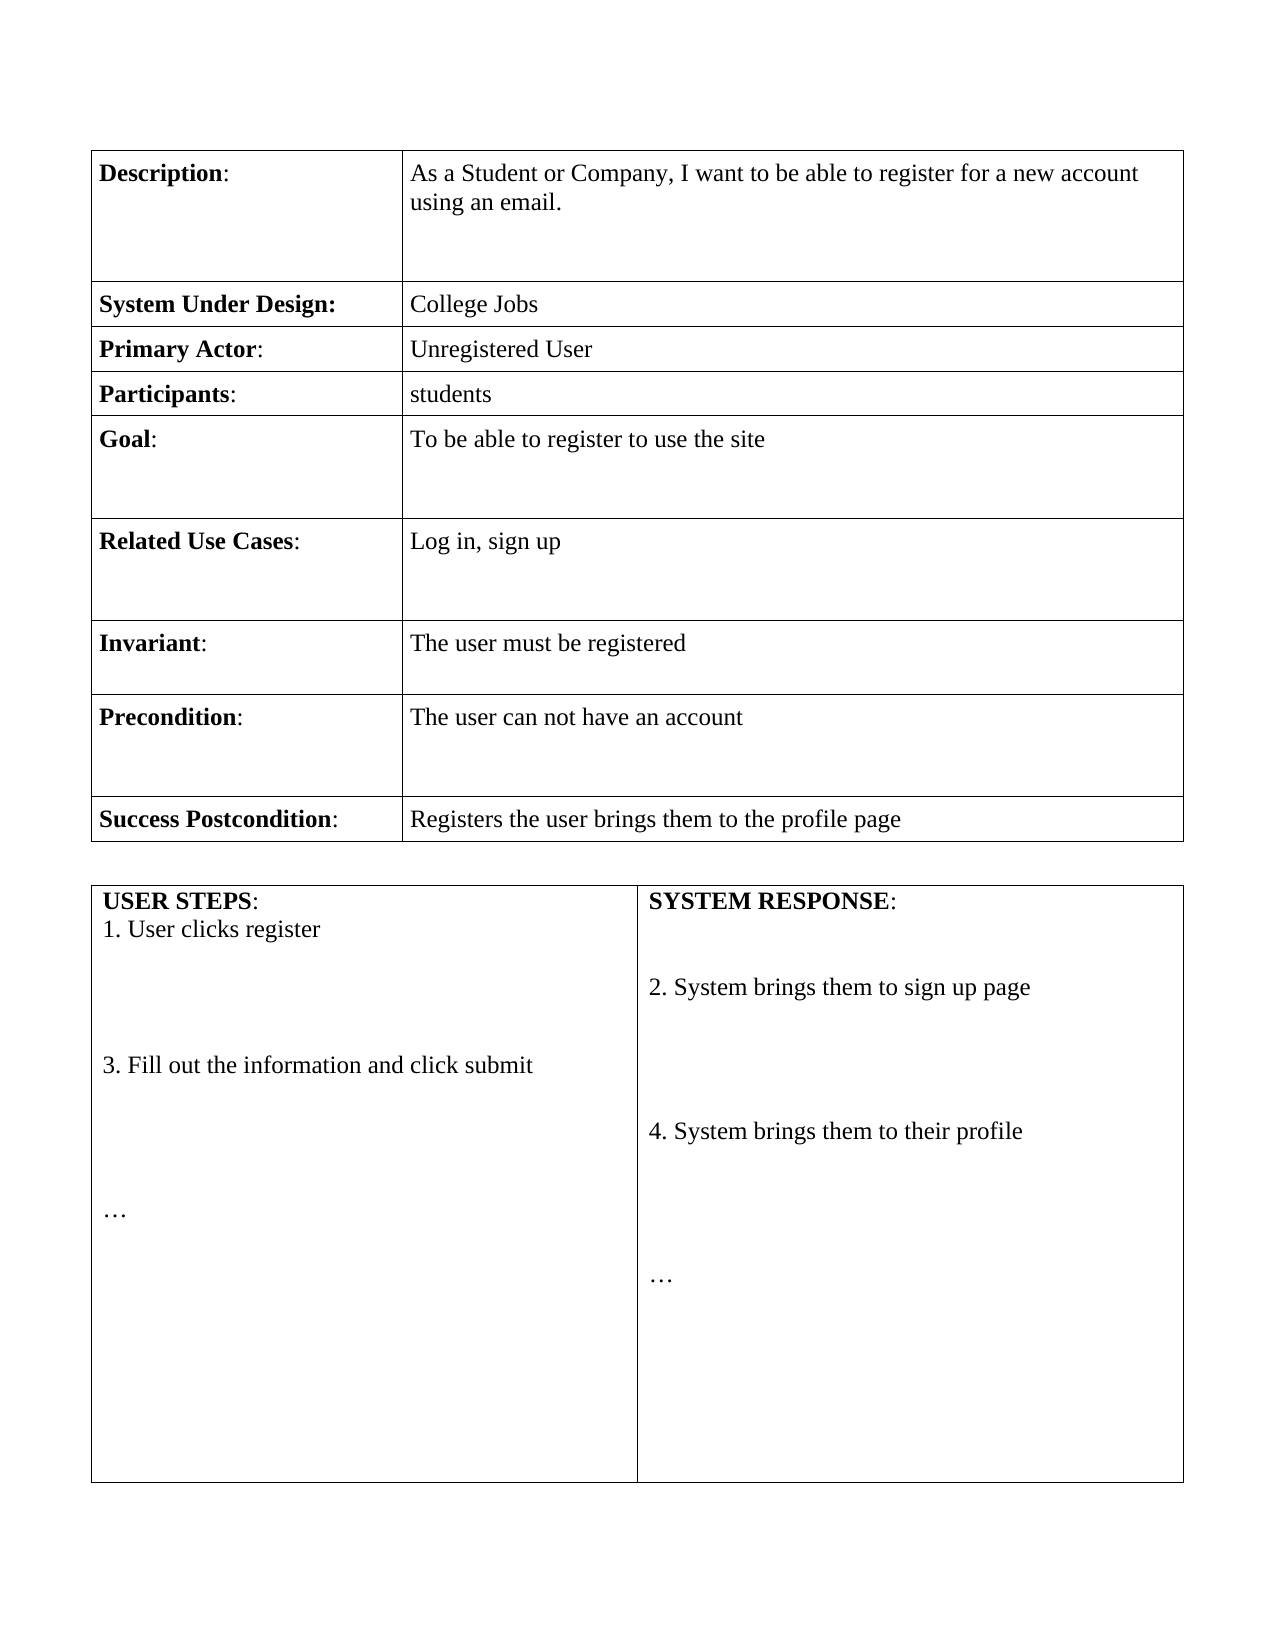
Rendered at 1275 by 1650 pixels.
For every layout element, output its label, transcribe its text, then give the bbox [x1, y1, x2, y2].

table_cell To be able to register to use the site [403, 416, 1183, 518]
table_cell Primary Actor: [92, 327, 402, 371]
table_cell Related Use Cases: [92, 519, 402, 620]
table_cell As a Student or Company, I want to be able to register for a new account using an email. [403, 151, 1183, 281]
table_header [92, 886, 637, 1482]
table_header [638, 886, 1183, 1482]
table_cell System Under Design: [92, 282, 402, 326]
table_cell Precondition: [92, 695, 402, 796]
table_cell Unregistered User [403, 327, 1183, 371]
table_cell Invariant: [92, 621, 402, 693]
table_cell Registers the user brings them to the profile page [403, 797, 1183, 841]
table_cell Success Postcondition: [92, 797, 402, 841]
table_cell The user can not have an account [403, 695, 1183, 796]
table_cell Description: [92, 151, 402, 281]
table_cell Goal: [92, 416, 402, 518]
table_cell students [403, 372, 1183, 415]
table_cell College Jobs [403, 282, 1183, 326]
table_cell The user must be registered [403, 621, 1183, 693]
table_cell Participants: [92, 372, 402, 415]
table_cell Log in, sign up [403, 519, 1183, 620]
